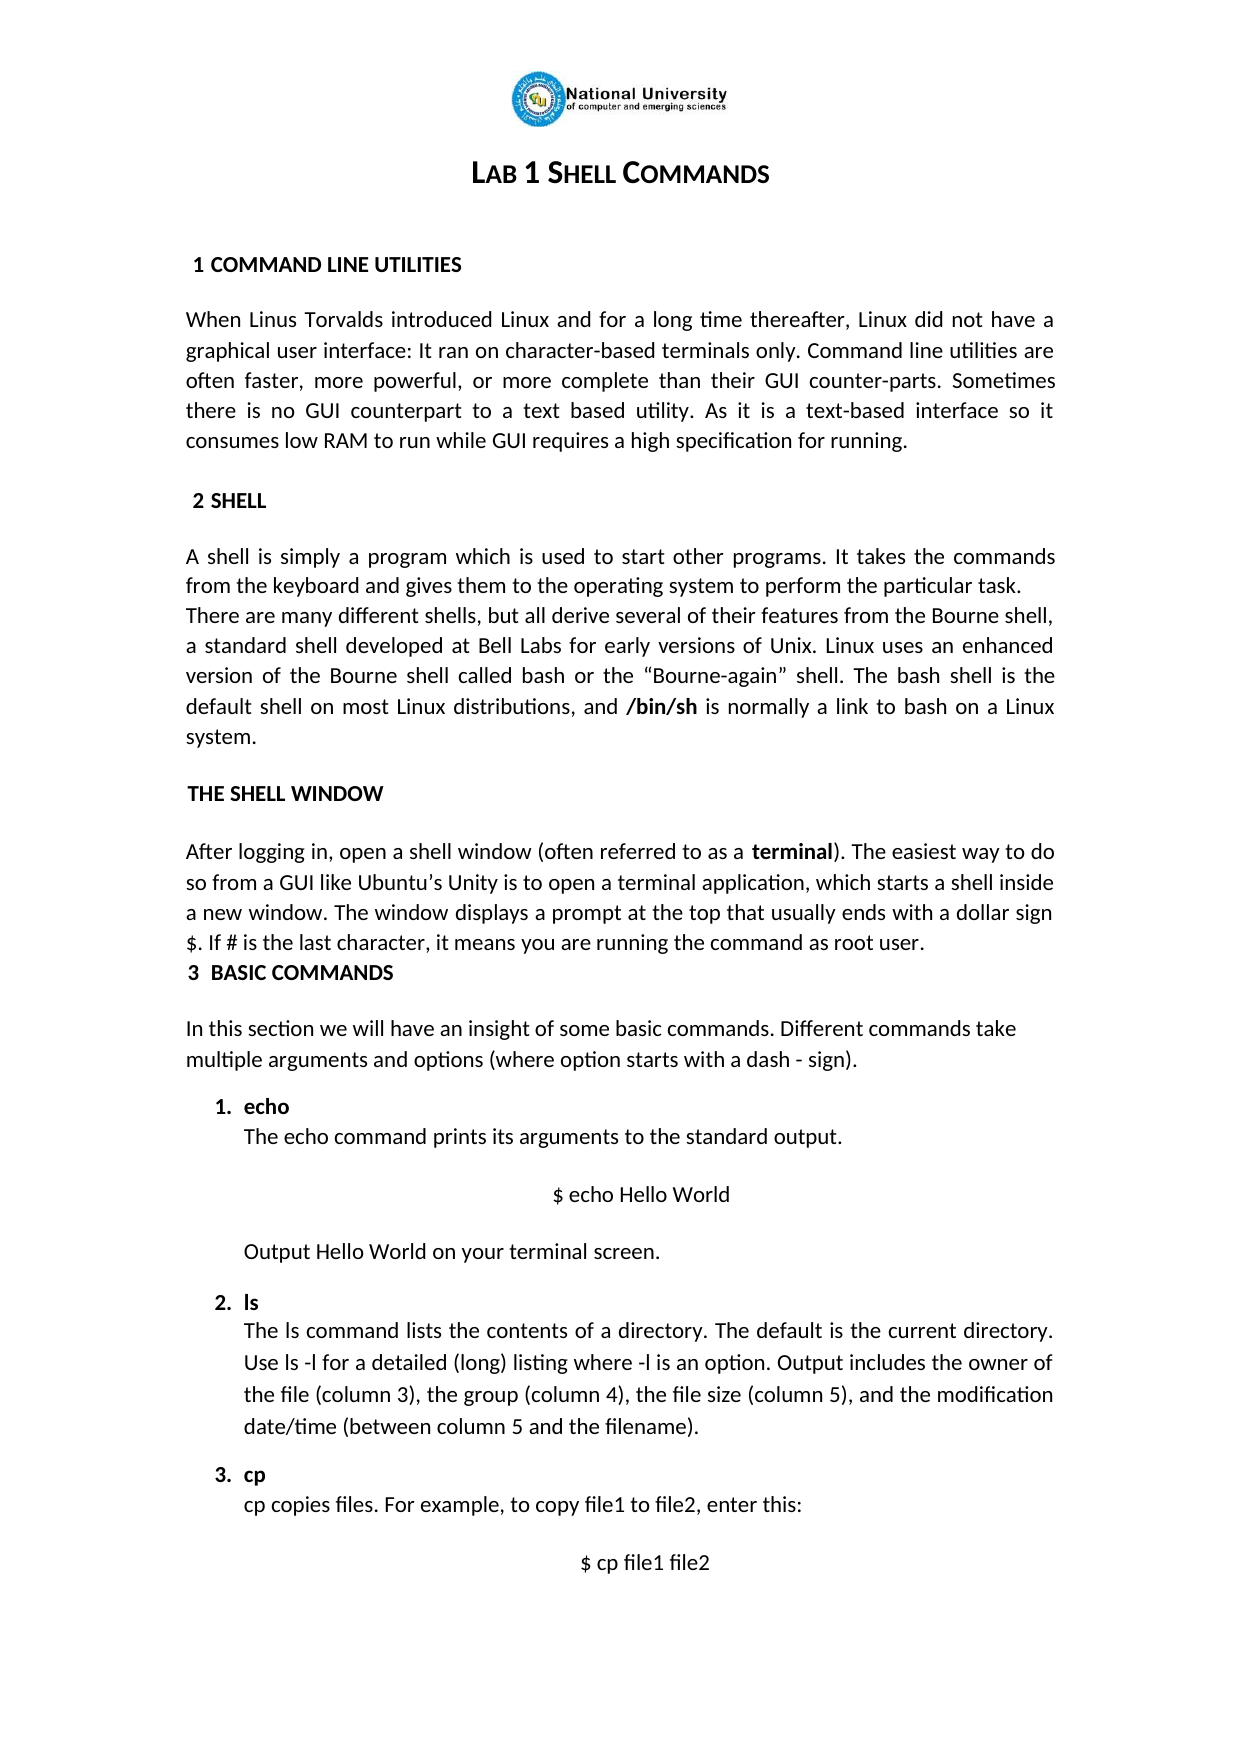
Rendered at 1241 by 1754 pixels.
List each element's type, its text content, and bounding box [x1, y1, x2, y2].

subtitle cp [214, 1461, 1103, 1488]
text $ cp file1 file2 [470, 1548, 820, 1576]
text A shell is simply a program which is used to start other programs. It takes the commands from the keyboard and gives them to the operating system to perform the particular task. [186, 542, 1056, 599]
subtitle SHELL [192, 486, 1103, 514]
picture [511, 71, 729, 127]
text After logging in, open a shell window (often referred to as a terminal). The easiest way to do so from a GUI like Ubuntu’s Unity is to open a terminal application, which starts a shell inside a new window. The window displays a prompt at the top that usually ends with a dollar sign [186, 837, 1056, 926]
subtitle THE SHELL WINDOW [187, 779, 1103, 807]
text cp copies files. For example, to copy file1 to file2, enter this: [244, 1490, 1103, 1518]
text The ls command lists the contents of a directory. The default is the current directory. Use ls -l for a detailed (long) listing where -l is an option. Output includes the owner of the file (column 3), the group (column 4), the file size (column 5), and the modification date/time (between column 5 and the filename). [244, 1316, 1056, 1440]
text LAB 1 SHELL COMMANDS [470, 151, 771, 191]
subtitle ls [214, 1295, 1103, 1314]
text When Linus Torvalds introduced Linux and for a long time thereafter, Linux did not have a graphical user interface: It ran on character-based terminals only. Command line utilities are often faster, more powerful, or more complete than their GUI counter-parts. Sometimes there is no GUI counterpart to a text based utility. As it is a text-based interface so it consumes low RAM to run while GUI requires a high specification for running. [186, 306, 1056, 454]
subtitle COMMAND LINE UTILITIES [192, 250, 1103, 278]
text $. If # is the last character, it means you are running the command as root user. [186, 928, 1103, 956]
subtitle echo [214, 1092, 1103, 1120]
text There are many different shells, but all derive several of their features from the Bourne shell, a standard shell developed at Bell Labs for early versions of Unix. Linux uses an enhanced version of the Bourne shell called bash or the “Bourne-again” shell. The bash shell is the default shell on most Linux distributions, and /bin/sh is normally a link to bash on a Linux system. [186, 601, 1056, 750]
text $ echo Hello World Output Hello World on your terminal screen. [244, 1180, 733, 1265]
text In this section we will have an insight of some basic commands. Different commands take multiple arguments and options (where option starts with a dash - sign). [186, 1014, 1021, 1073]
text The echo command prints its arguments to the standard output. [244, 1122, 1103, 1150]
subtitle BASIC COMMANDS [187, 958, 1103, 986]
